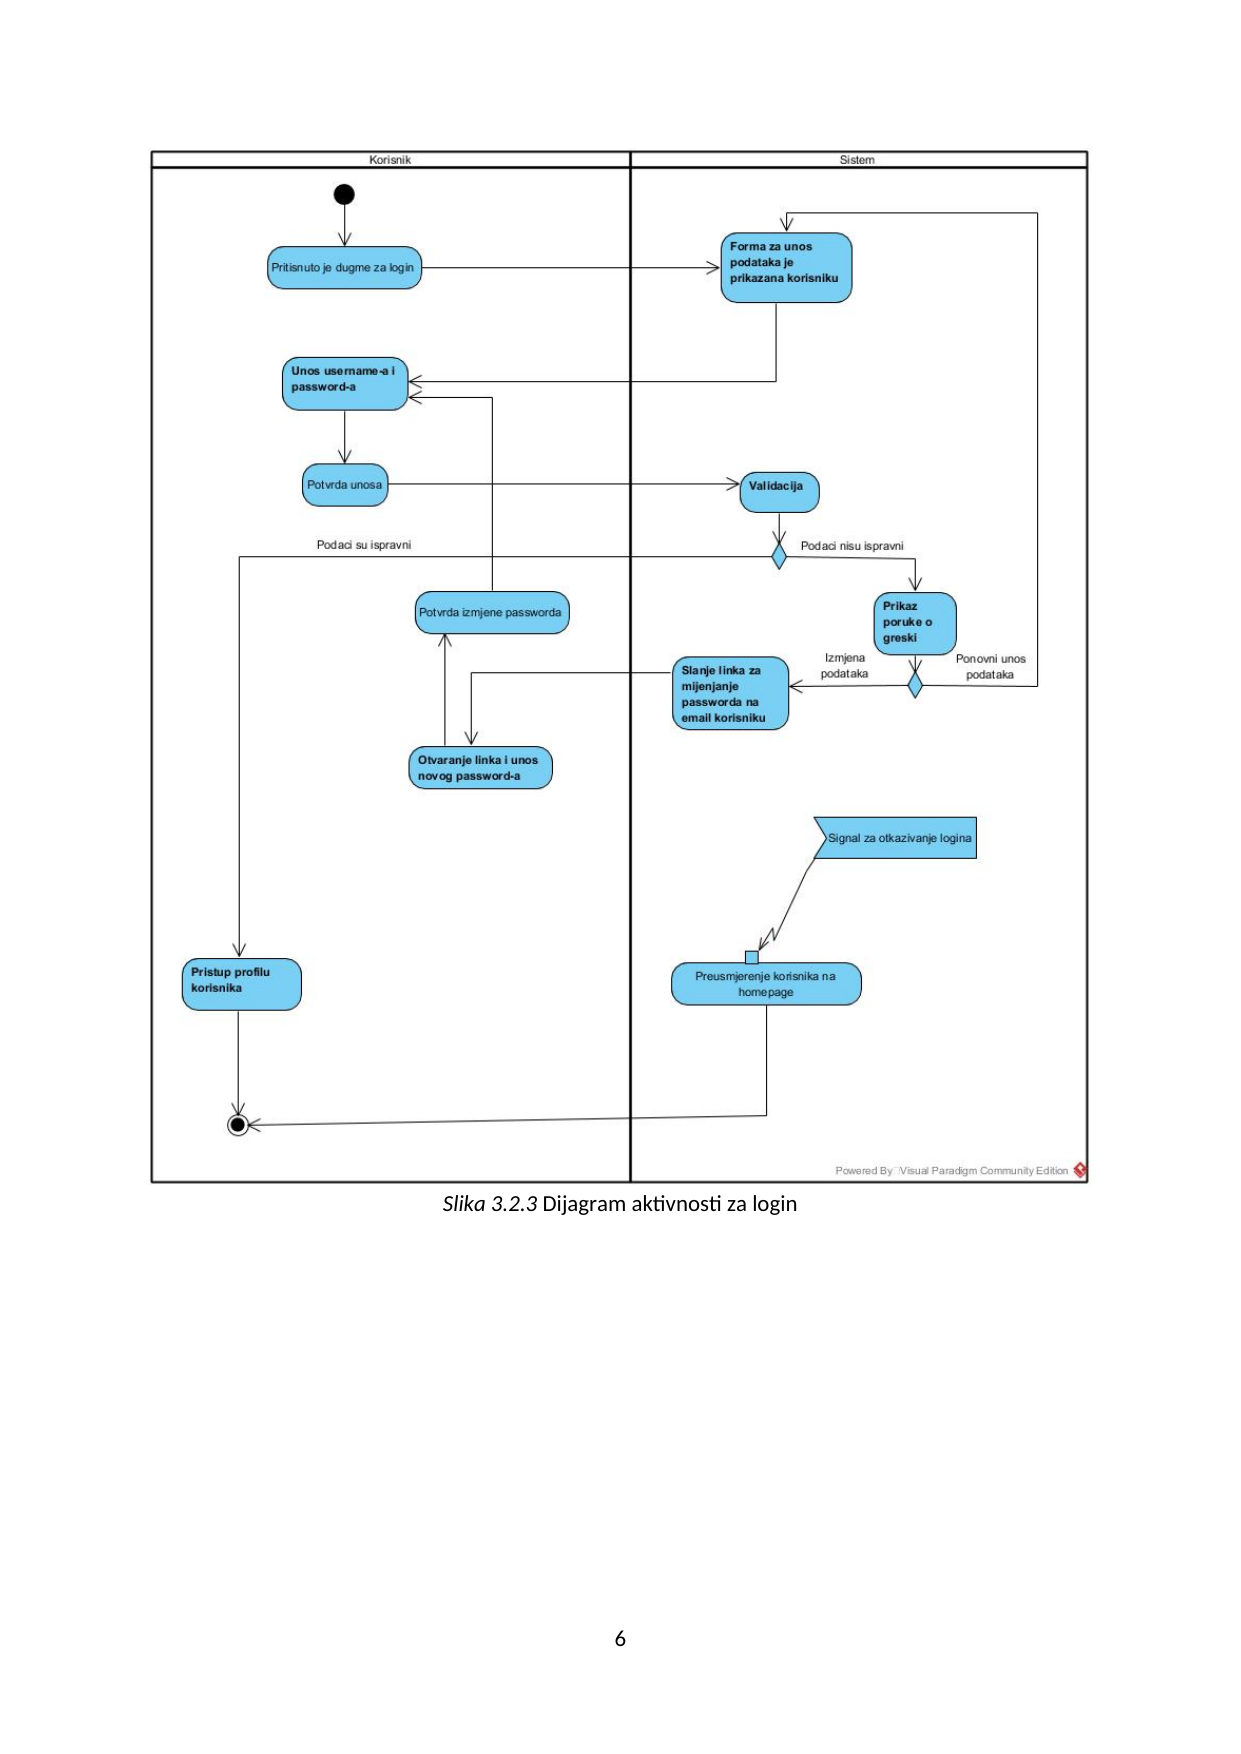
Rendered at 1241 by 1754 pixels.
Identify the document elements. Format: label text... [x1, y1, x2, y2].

picture [147, 147, 1093, 1188]
text Slika 3.2.3 Dijagram aktivnosti za login [148, 1188, 1093, 1218]
